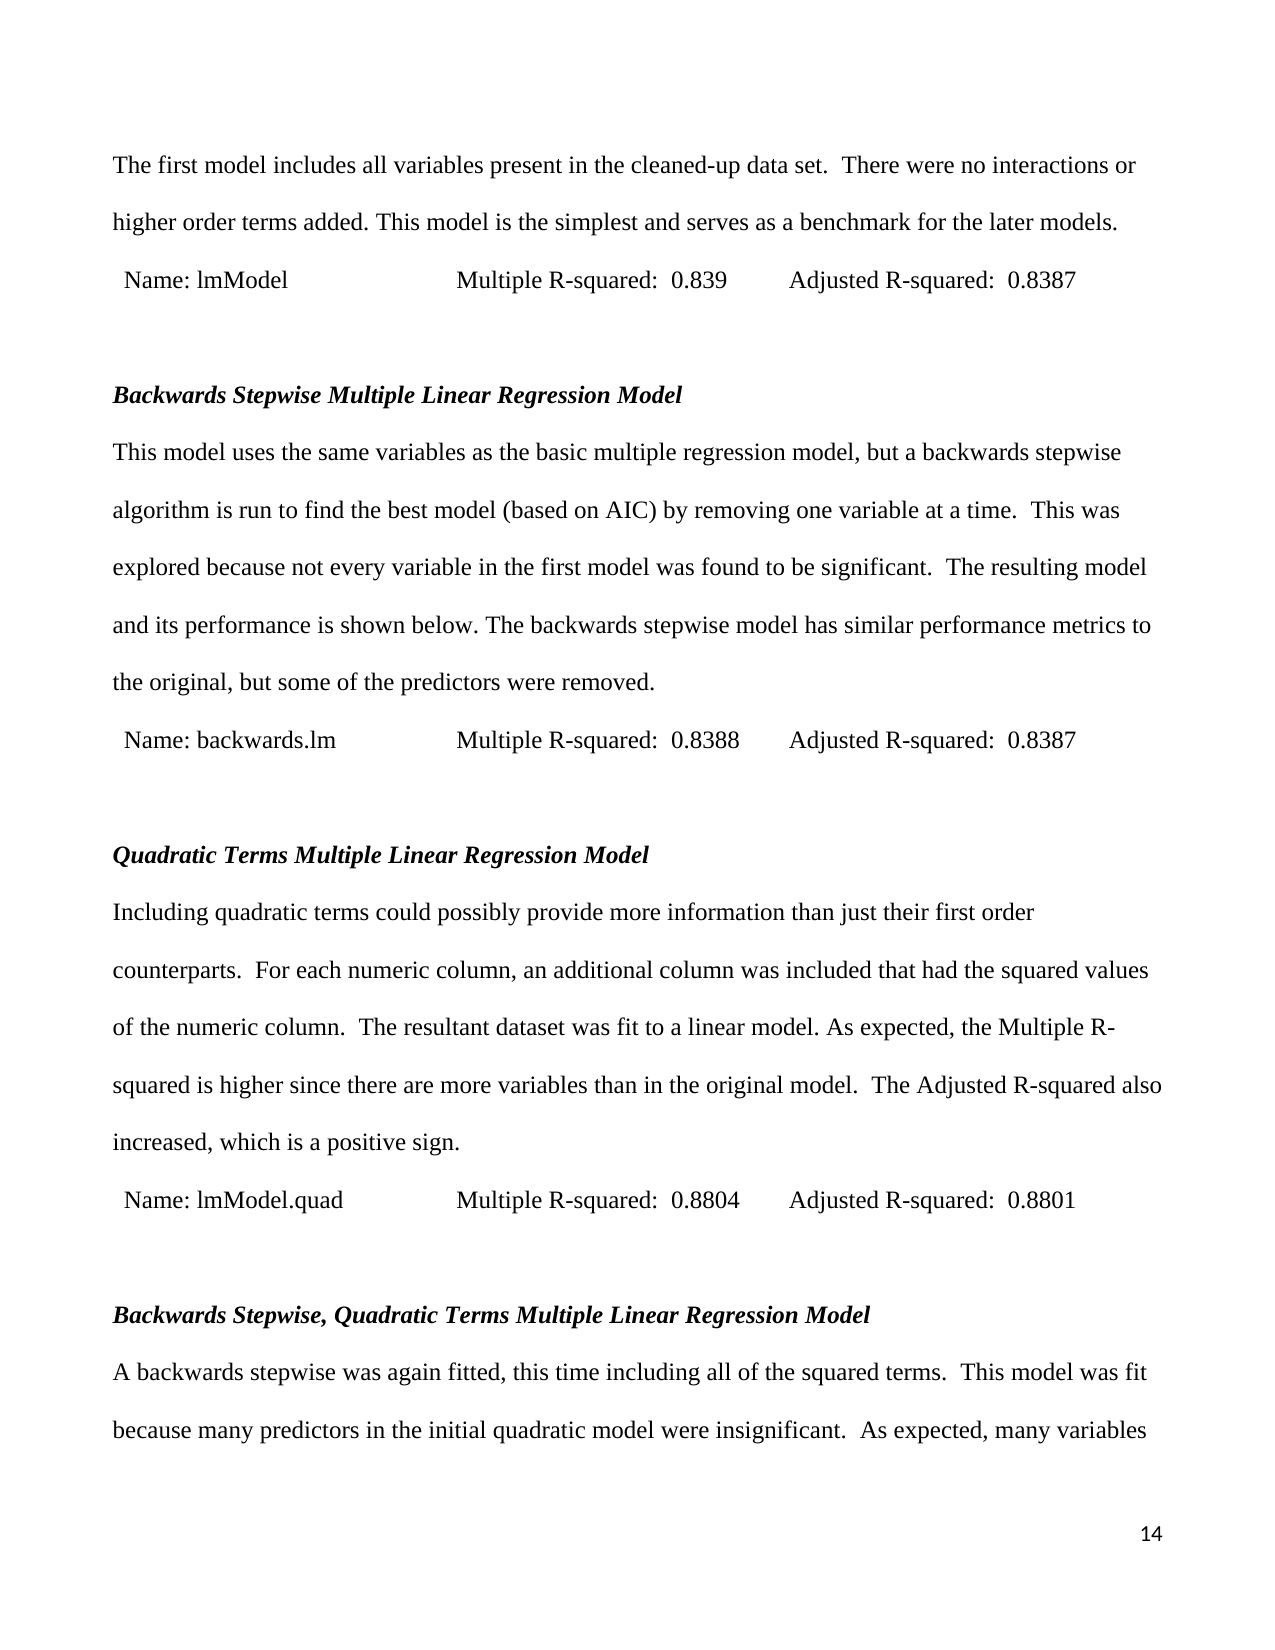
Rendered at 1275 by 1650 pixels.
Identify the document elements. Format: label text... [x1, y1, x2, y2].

table_header Name: lmModel.quad [113, 1185, 445, 1242]
text Quadratic Terms Multiple Linear Regression Model [112, 840, 1162, 869]
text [112, 1357, 1162, 1444]
text Including quadratic terms could possibly provide more information than just their first order counterparts. For each numeric column, an additional column was included that had the squared values of the numeric column. The resultant dataset was fit to a linear model. As expected, the Multiple R-squared is higher since there are more variables than in the original model. The Adjusted R-squared also increased, which is a positive sign. [112, 897, 1162, 1156]
table_header Multiple R-squared: 0.8388 [445, 725, 777, 782]
table_header Multiple R-squared: 0.8804 [445, 1185, 777, 1242]
table_header Name: lmModel [113, 265, 445, 322]
text This model uses the same variables as the basic multiple regression model, but a backwards stepwise algorithm is run to find the best model (based on AIC) by removing one variable at a time. This was explored because not every variable in the first model was found to be significant. The resulting model and its performance is shown below. The backwards stepwise model has similar performance metrics to the original, but some of the predictors were removed. [112, 437, 1162, 696]
table_header Adjusted R-squared: 0.8801 [778, 1185, 1110, 1242]
table_header Adjusted R-squared: 0.8387 [778, 725, 1110, 782]
text Backwards Stepwise Multiple Linear Regression Model [112, 380, 1162, 409]
text The first model includes all variables present in the cleaned-up data set. There were no interactions or higher order terms added. This model is the simplest and serves as a benchmark for the later models. [112, 150, 1162, 236]
table_header Adjusted R-squared: 0.8387 [778, 265, 1110, 322]
text Backwards Stepwise, Quadratic Terms Multiple Linear Regression Model [112, 1300, 1162, 1329]
table_header Name: backwards.lm [113, 725, 445, 782]
table_header Multiple R-squared: 0.839 [445, 265, 777, 322]
